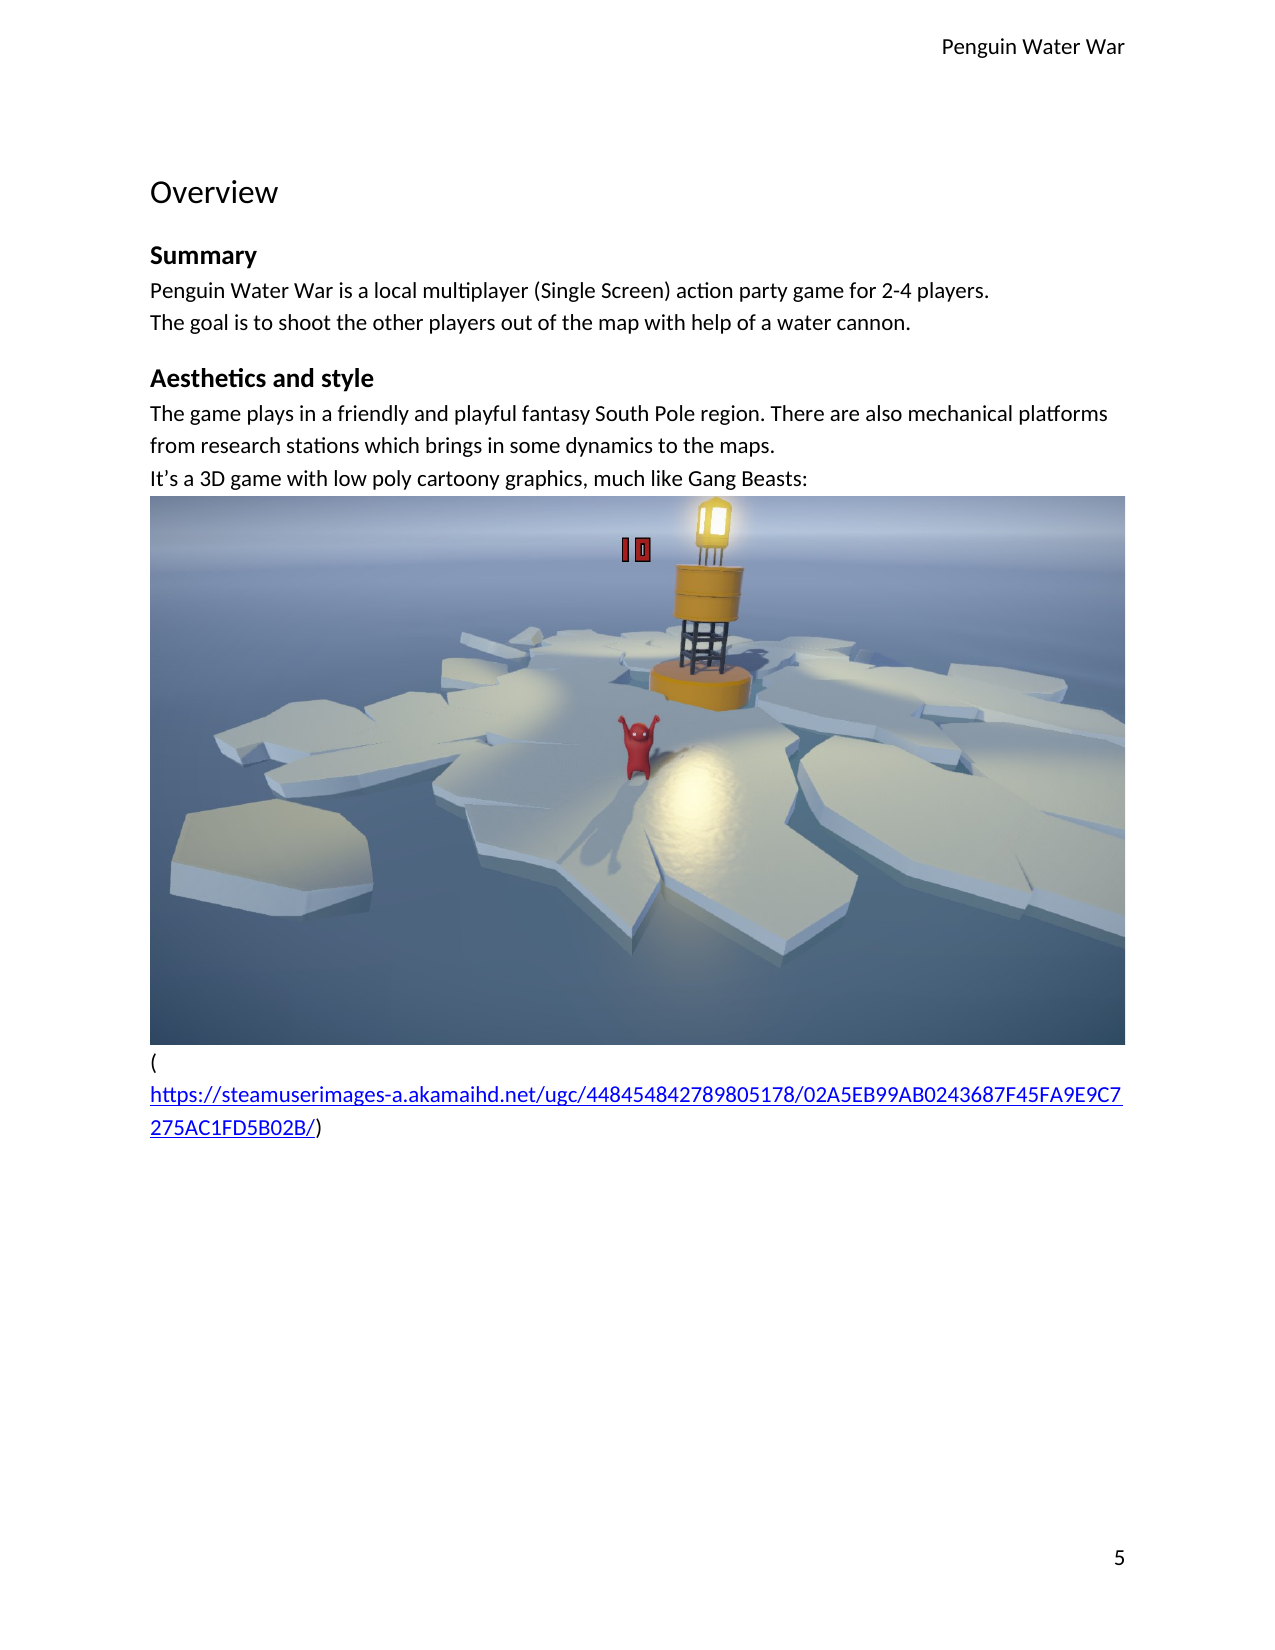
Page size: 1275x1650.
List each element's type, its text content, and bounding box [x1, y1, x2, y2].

text It’s a 3D game with low poly cartoony graphics, much like Gang Beasts: (https://steamuserimages-a.akamaihd.net/ugc/448454842789805178/02A5EB99AB0243687F45FA9E9C7275AC1FD5B02B/) [150, 464, 1125, 496]
subtitle Overview [150, 171, 1125, 212]
picture [150, 496, 1125, 1045]
subtitle Summary [150, 238, 1125, 271]
subtitle Aesthetics and style [150, 362, 1125, 394]
text The goal is to shoot the other players out of the map with help of a water cannon. [150, 308, 1125, 337]
text It’s a 3D game with low poly cartoony graphics, much like Gang Beasts: (https://steamuserimages-a.akamaihd.net/ugc/448454842789805178/02A5EB99AB0243687F45FA9E9C7275AC1FD5B02B/) [150, 1045, 1125, 1141]
text The game plays in a friendly and playful fantasy South Pole region. There are also mechanical platforms from research stations which brings in some dynamics to the maps. [150, 399, 1125, 460]
text Penguin Water War is a local multiplayer (Single Screen) action party game for 2-4 players. [150, 276, 1125, 304]
